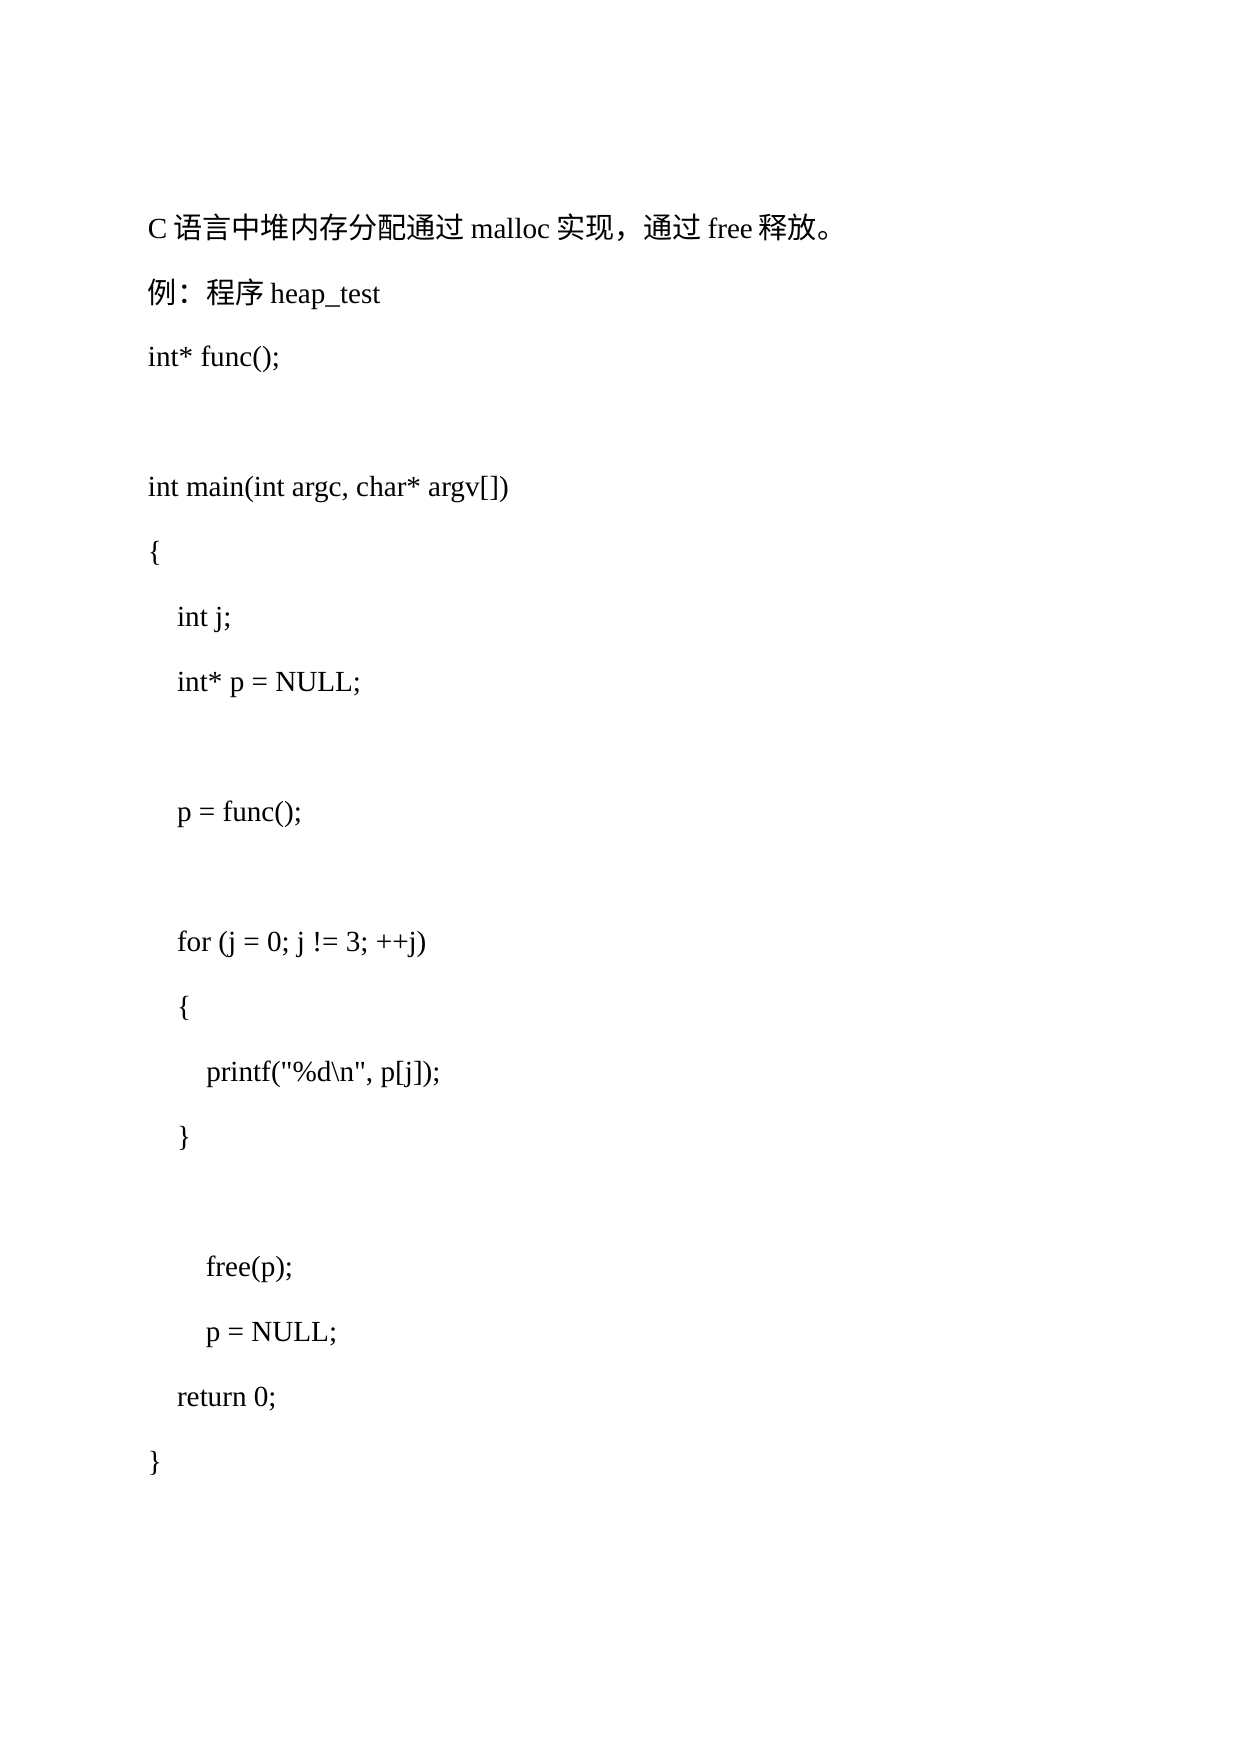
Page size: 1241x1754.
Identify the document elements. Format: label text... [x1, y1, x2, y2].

text free(p); [148, 1233, 1092, 1298]
text 例：程序heap_test [148, 258, 1092, 323]
text int* func(); [148, 323, 1092, 388]
text int main(int argc, char* argv[]) [148, 453, 1092, 518]
text int j; [148, 583, 1092, 648]
text C语言中堆内存分配通过malloc实现，通过free释放。 [148, 193, 1092, 258]
text } [148, 1103, 1092, 1168]
text { [148, 973, 1092, 1038]
text for (j = 0; j != 3; ++j) [148, 908, 1092, 973]
text printf("%d\n", p[j]); [148, 1038, 1092, 1103]
text p = NULL; [148, 1298, 1092, 1363]
text int* p = NULL; [148, 648, 1092, 713]
text { [148, 518, 1092, 583]
text } [148, 1428, 1092, 1493]
text return 0; [148, 1363, 1092, 1428]
text p = func(); [148, 778, 1092, 843]
